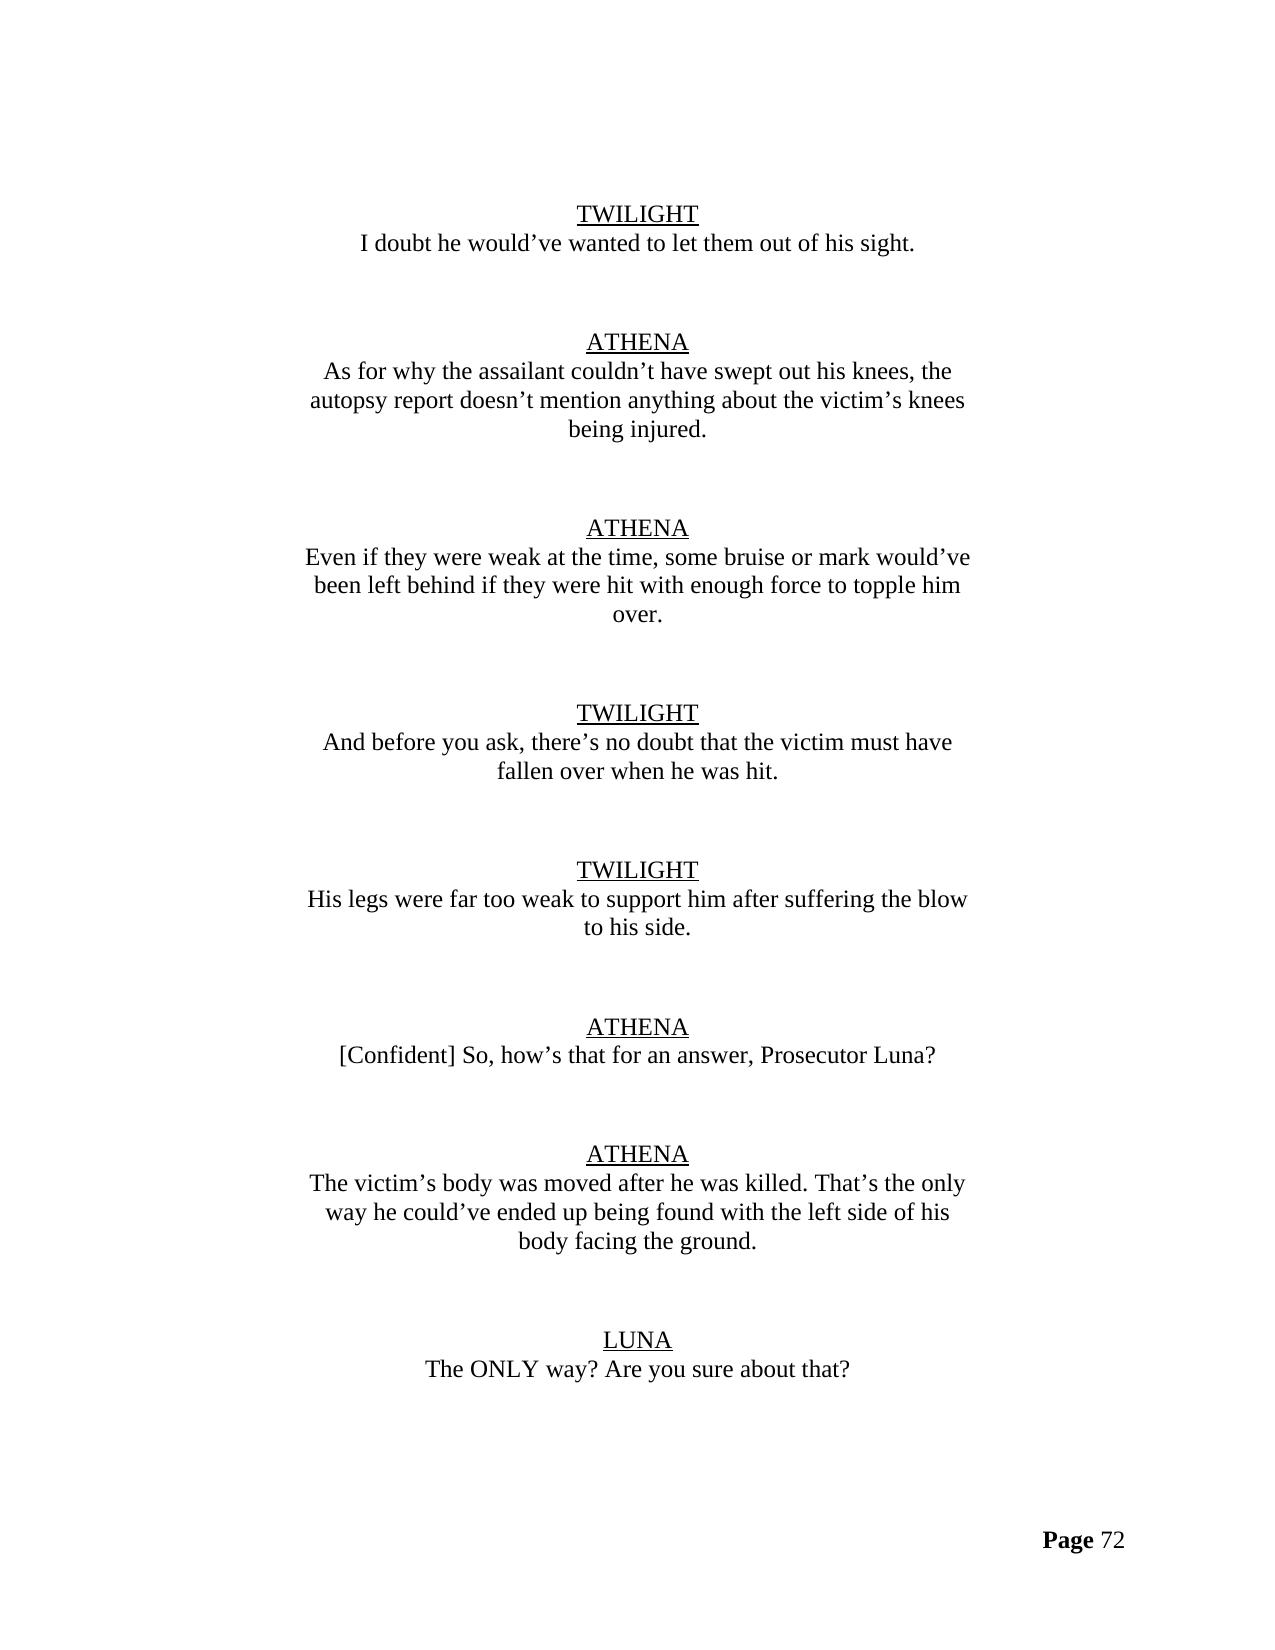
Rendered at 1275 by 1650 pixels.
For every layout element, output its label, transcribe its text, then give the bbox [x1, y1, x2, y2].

text LUNA The ONLY way? Are you sure about that? [300, 1325, 975, 1382]
text ATHENA Even if they were weak at the time, some bruise or mark would’ve been left behind if they were hit with enough force to topple him over. [300, 513, 975, 628]
text TWILIGHT His legs were far too weak to support him after suffering the blow to his side. [300, 855, 975, 941]
text ATHENA [Confident] So, how’s that for an answer, Prosecutor Luna? [300, 1012, 975, 1069]
text TWILIGHT And before you ask, there’s no doubt that the victim must have fallen over when he was hit. [300, 698, 975, 784]
text ATHENA The victim’s body was moved after he was killed. That’s the only way he could’ve ended up being found with the left side of his body facing the ground. [300, 1139, 975, 1254]
text TWILIGHT I doubt he would’ve wanted to let them out of his sight. [300, 199, 975, 257]
text ATHENA As for why the assailant couldn’t have swept out his knees, the autopsy report doesn’t mention anything about the victim’s knees being injured. [300, 327, 975, 442]
